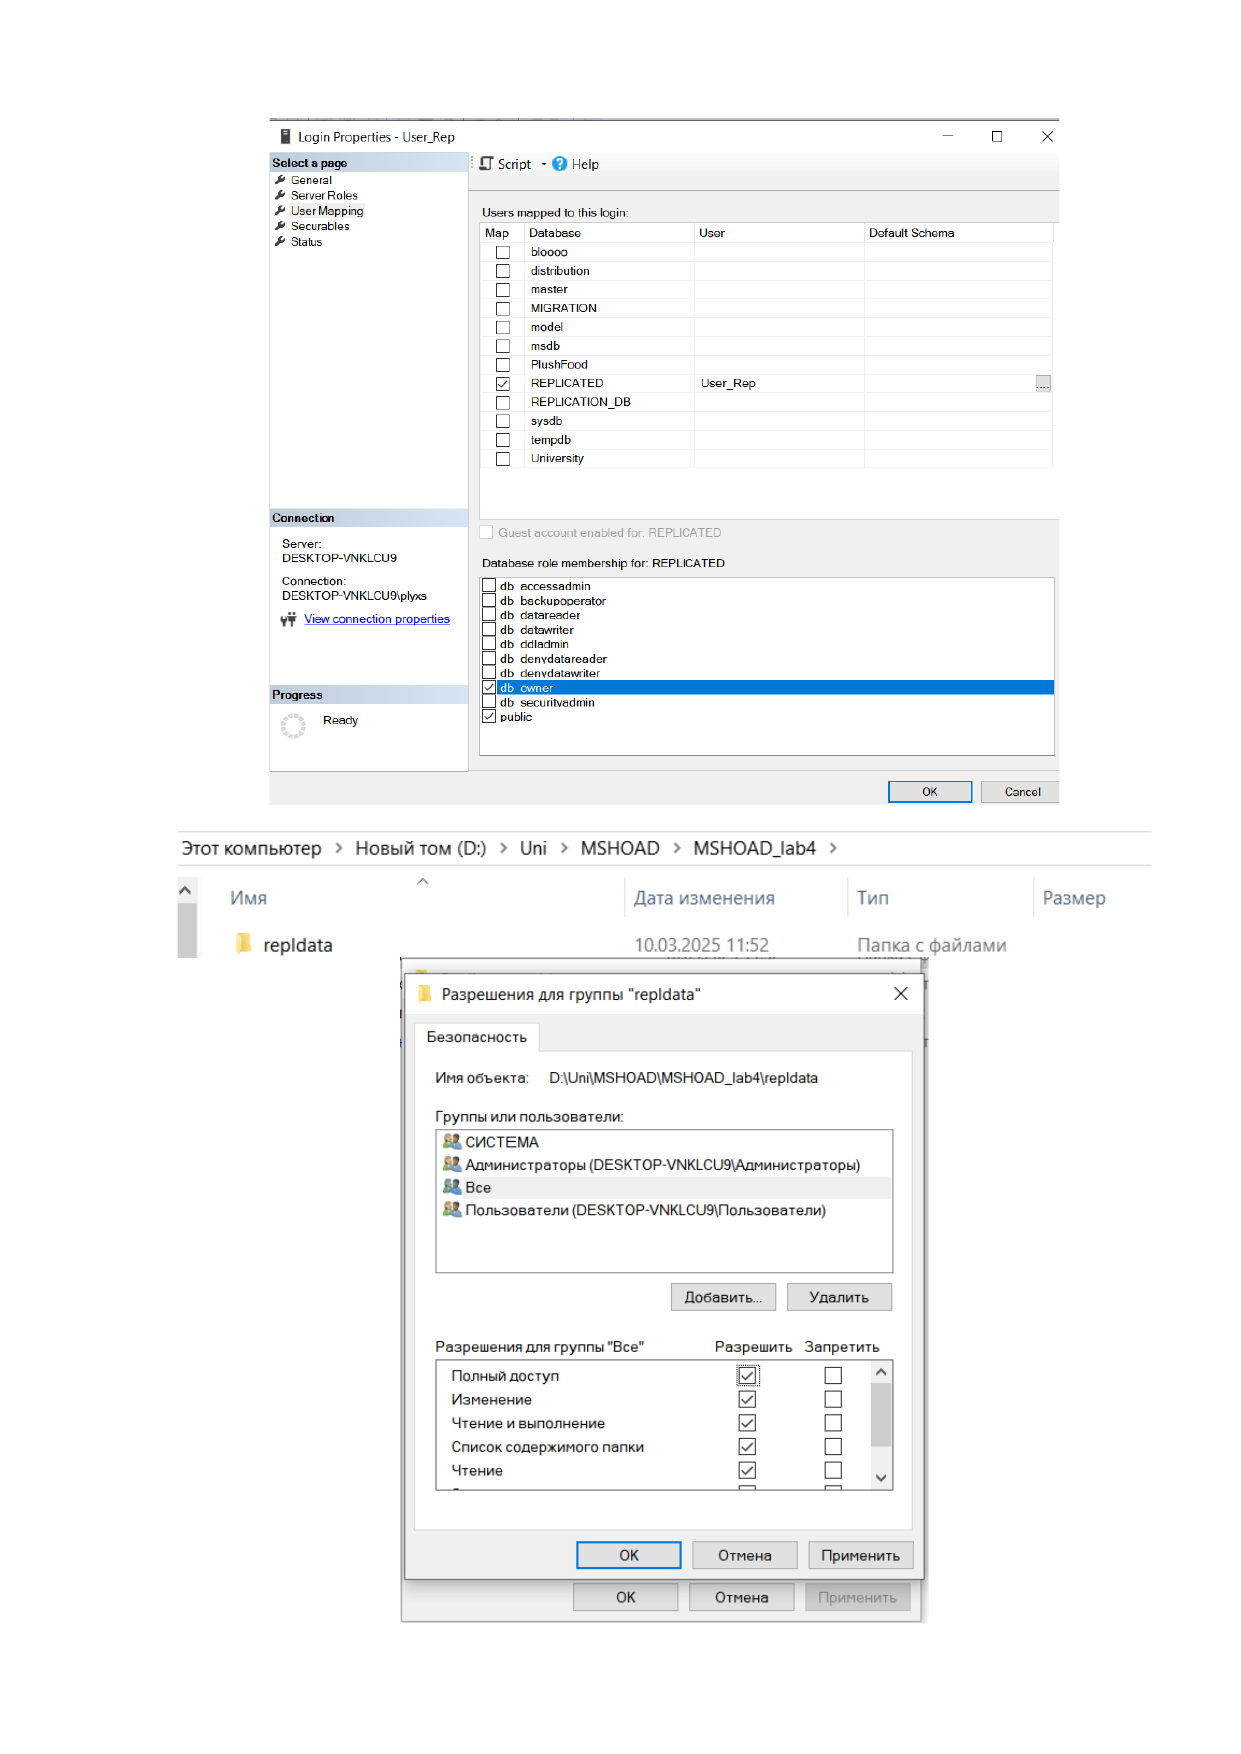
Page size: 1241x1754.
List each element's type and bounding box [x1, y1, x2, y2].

picture [177, 830, 1152, 1623]
picture [269, 118, 1060, 805]
